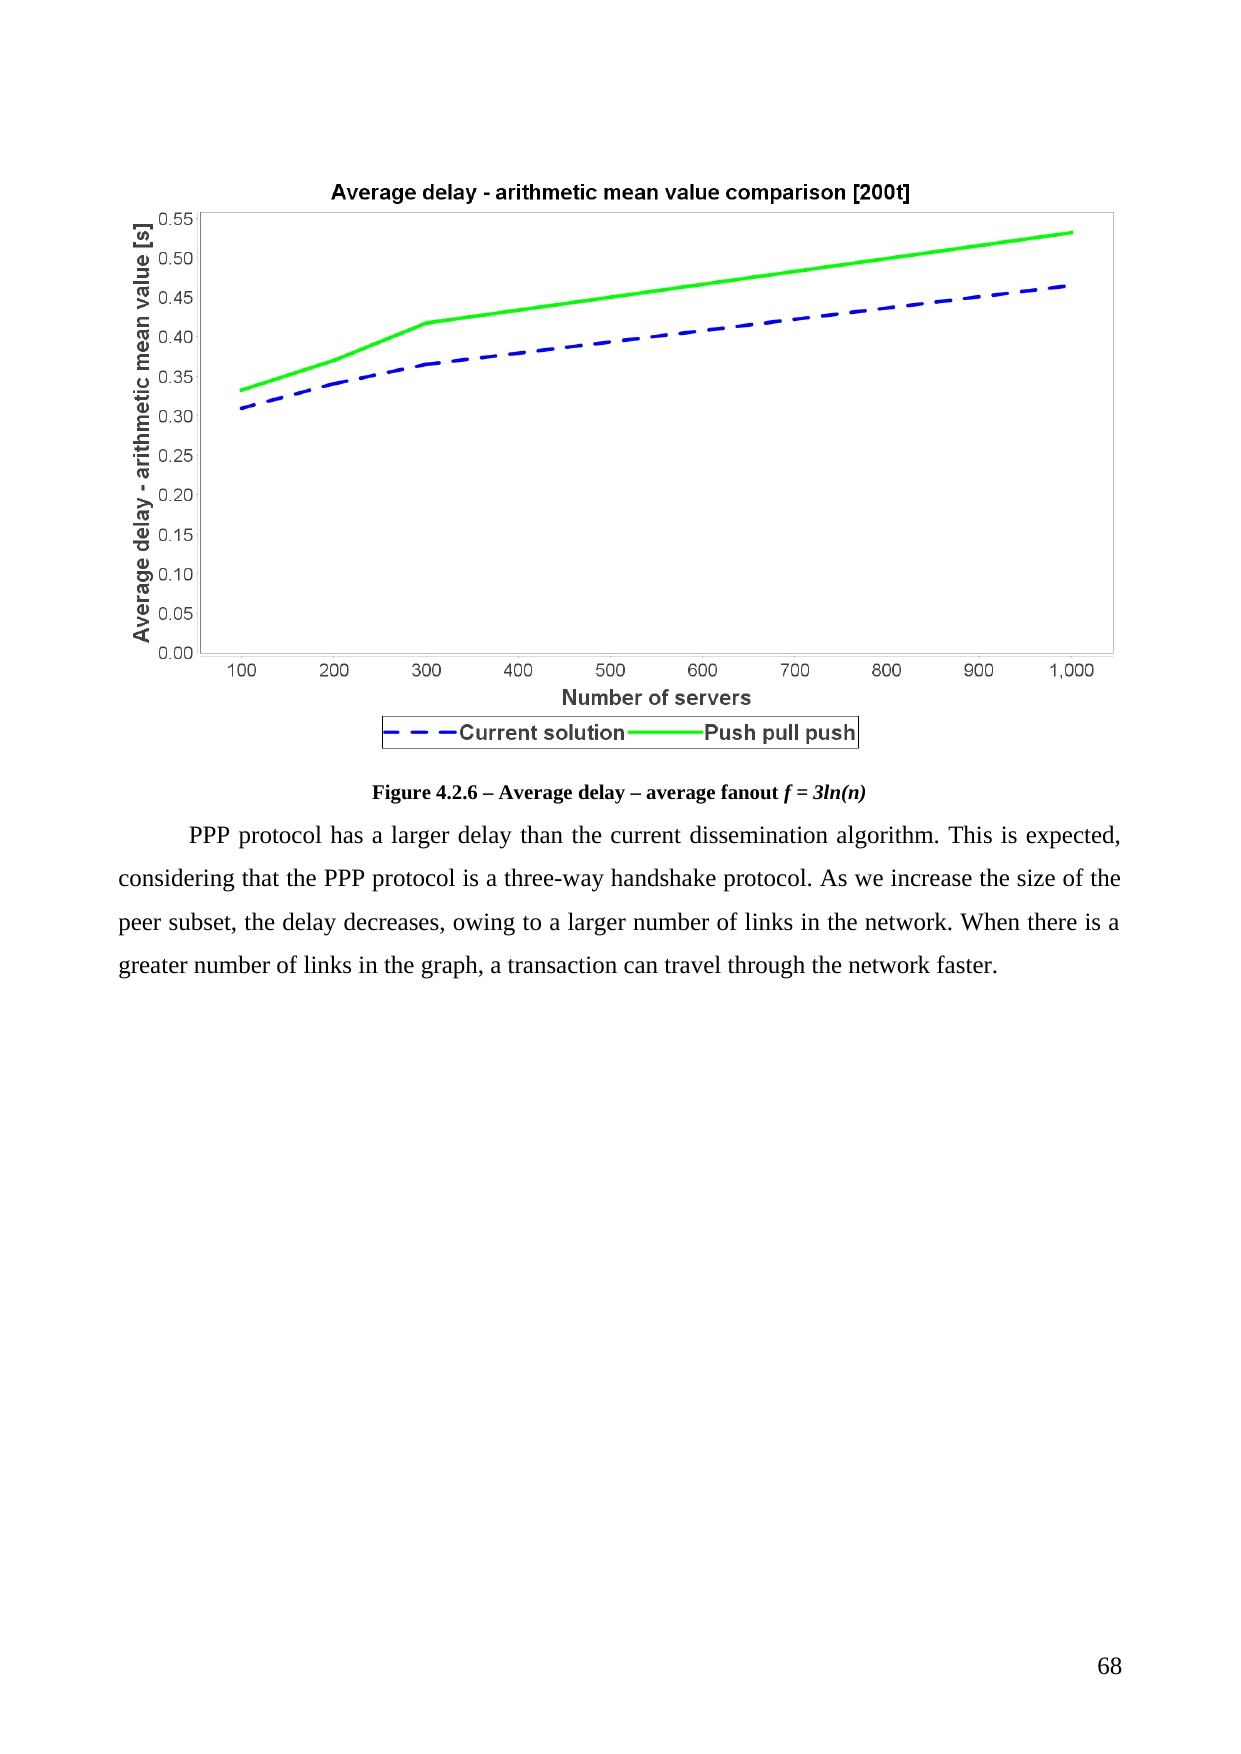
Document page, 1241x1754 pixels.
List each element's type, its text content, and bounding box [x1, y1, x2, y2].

text PPP protocol has a larger delay than the current dissemination algorithm. This is expected, considering that the PPP protocol is a three-way handshake protocol. As we increase the size of the peer subset, the delay decreases, owing to a larger number of links in the network. When there is a greater number of links in the graph, a transaction can travel through the network faster. [118, 820, 1122, 978]
picture [120, 177, 1121, 749]
text Figure 4.2.6 – Average delay – average fanout f = 3ln(n) [118, 780, 1122, 804]
